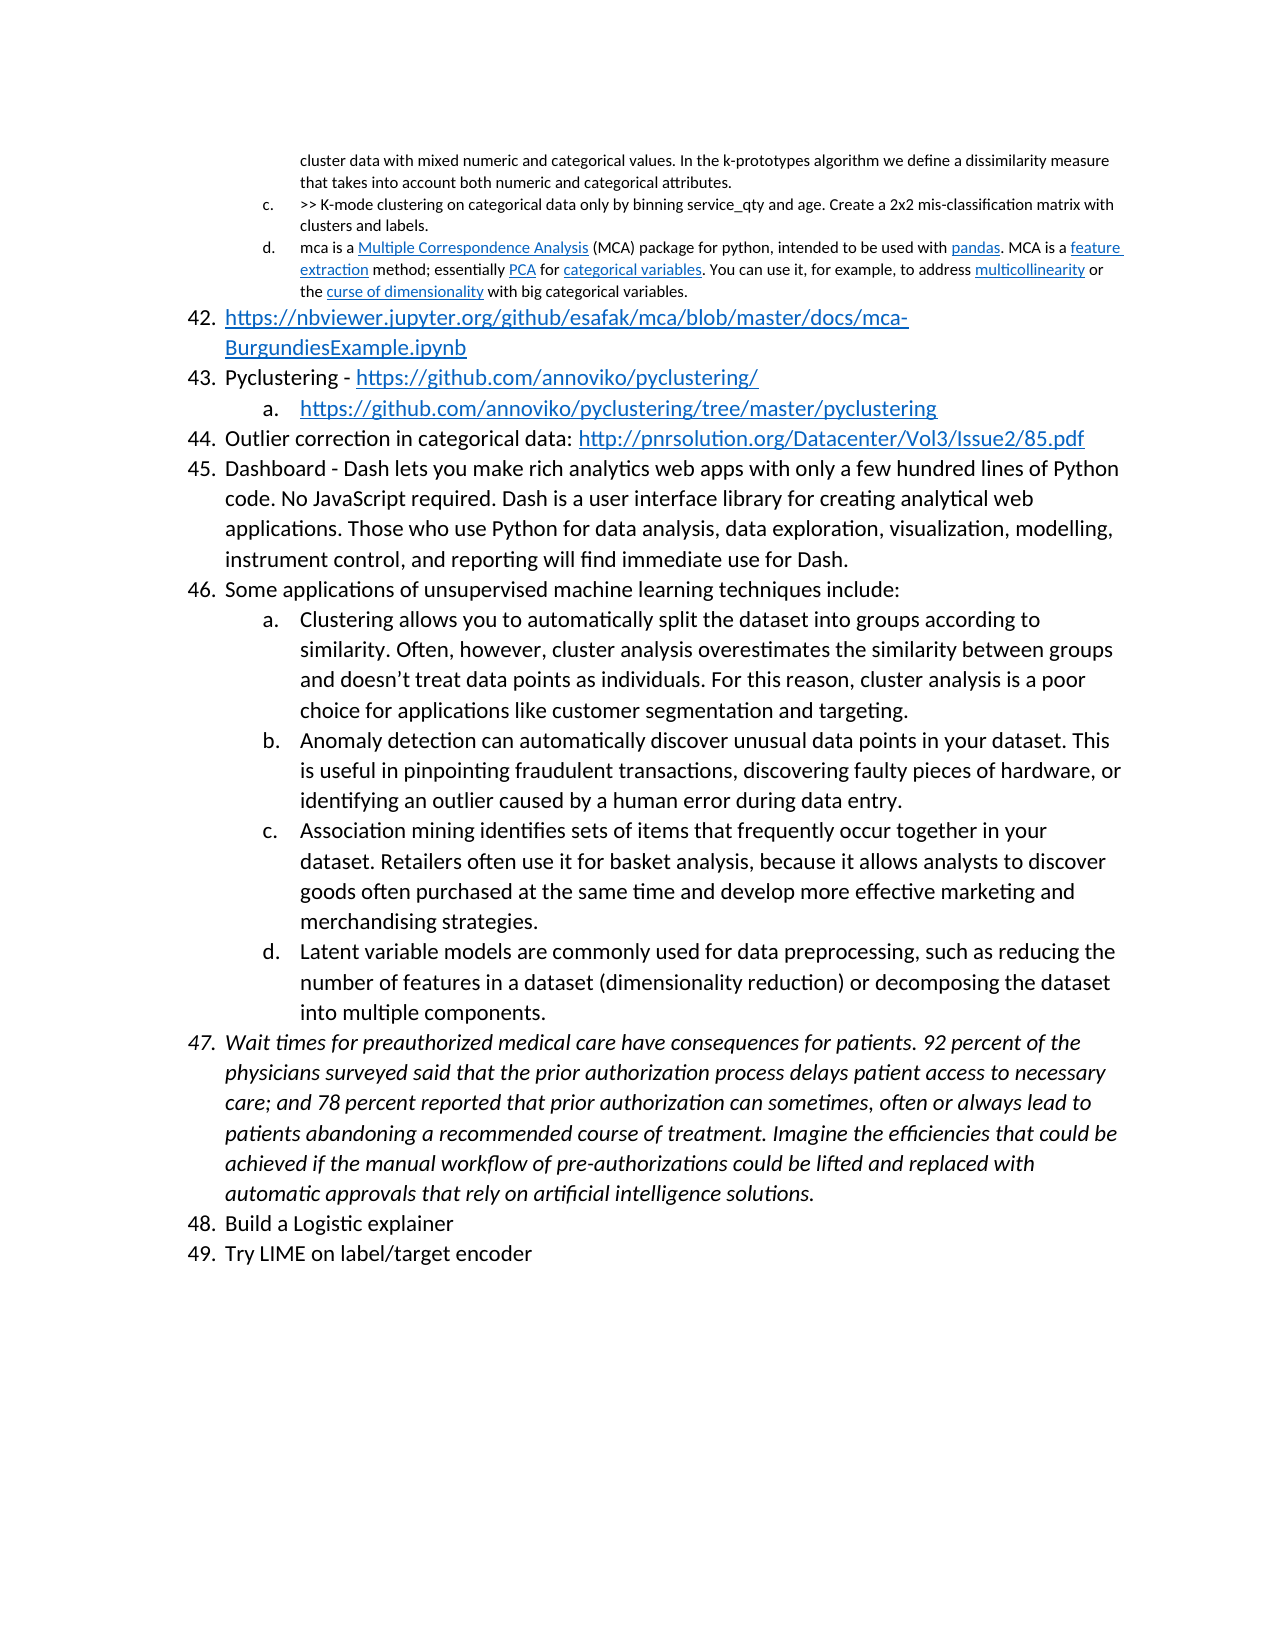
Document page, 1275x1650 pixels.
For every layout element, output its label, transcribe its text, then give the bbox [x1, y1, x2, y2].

list Build a Logistic explainer [187, 1209, 1125, 1237]
list Outlier correction in categorical data: http://pnrsolution.org/Datacenter/Vol3/Issue2/85.pdf [187, 424, 1125, 452]
list Association mining identifies sets of items that frequently occur together in your dataset. Retailers often use it for basket analysis, because it allows analysts to discover goods often purchased at the same time and develop more effective marketing and merchandising strategies. [262, 817, 1125, 935]
list Wait times for preauthorized medical care have consequences for patients. 92 percent of the physicians surveyed said that the prior authorization process delays patient access to necessary care; and 78 percent reported that prior authorization can sometimes, often or always lead to patients abandoning a recommended course of treatment. Imagine the efficiencies that could be achieved if the manual workflow of pre-authorizations could be lifted and replaced with automatic approvals that rely on artificial intelligence solutions. [187, 1028, 1125, 1207]
list https://nbviewer.jupyter.org/github/esafak/mca/blob/master/docs/mca-BurgundiesExample.ipynb [187, 303, 1125, 361]
list Try LIME on label/target encoder [187, 1239, 1125, 1268]
list https://github.com/annoviko/pyclustering/tree/master/pyclustering [262, 394, 1125, 422]
list Latent variable models are commonly used for data preprocessing, such as reducing the number of features in a dataset (dimensionality reduction) or decomposing the dataset into multiple components. [262, 937, 1125, 1026]
list Some applications of unsupervised machine learning techniques include: [187, 575, 1125, 603]
list mca is a Multiple Correspondence Analysis (MCA) package for python, intended to be used with pandas. MCA is a feature extraction method; essentially PCA for categorical variables. You can use it, for example, to address multicollinearity or the curse of dimensionality with big categorical variables. [262, 237, 1125, 302]
list Clustering allows you to automatically split the dataset into groups according to similarity. Often, however, cluster analysis overestimates the similarity between groups and doesn’t treat data points as individuals. For this reason, cluster analysis is a poor choice for applications like customer segmentation and targeting. [262, 605, 1125, 724]
list >> K-mode clustering on categorical data only by binning service_qty and age. Create a 2x2 mis-classification matrix with clusters and labels. [262, 194, 1125, 236]
list Pyclustering - https://github.com/annoviko/pyclustering/ [187, 363, 1125, 392]
list Anomaly detection can automatically discover unusual data points in your dataset. This is useful in pinpointing fraudulent transactions, discovering faulty pieces of hardware, or identifying an outlier caused by a human error during data entry. [262, 726, 1125, 814]
